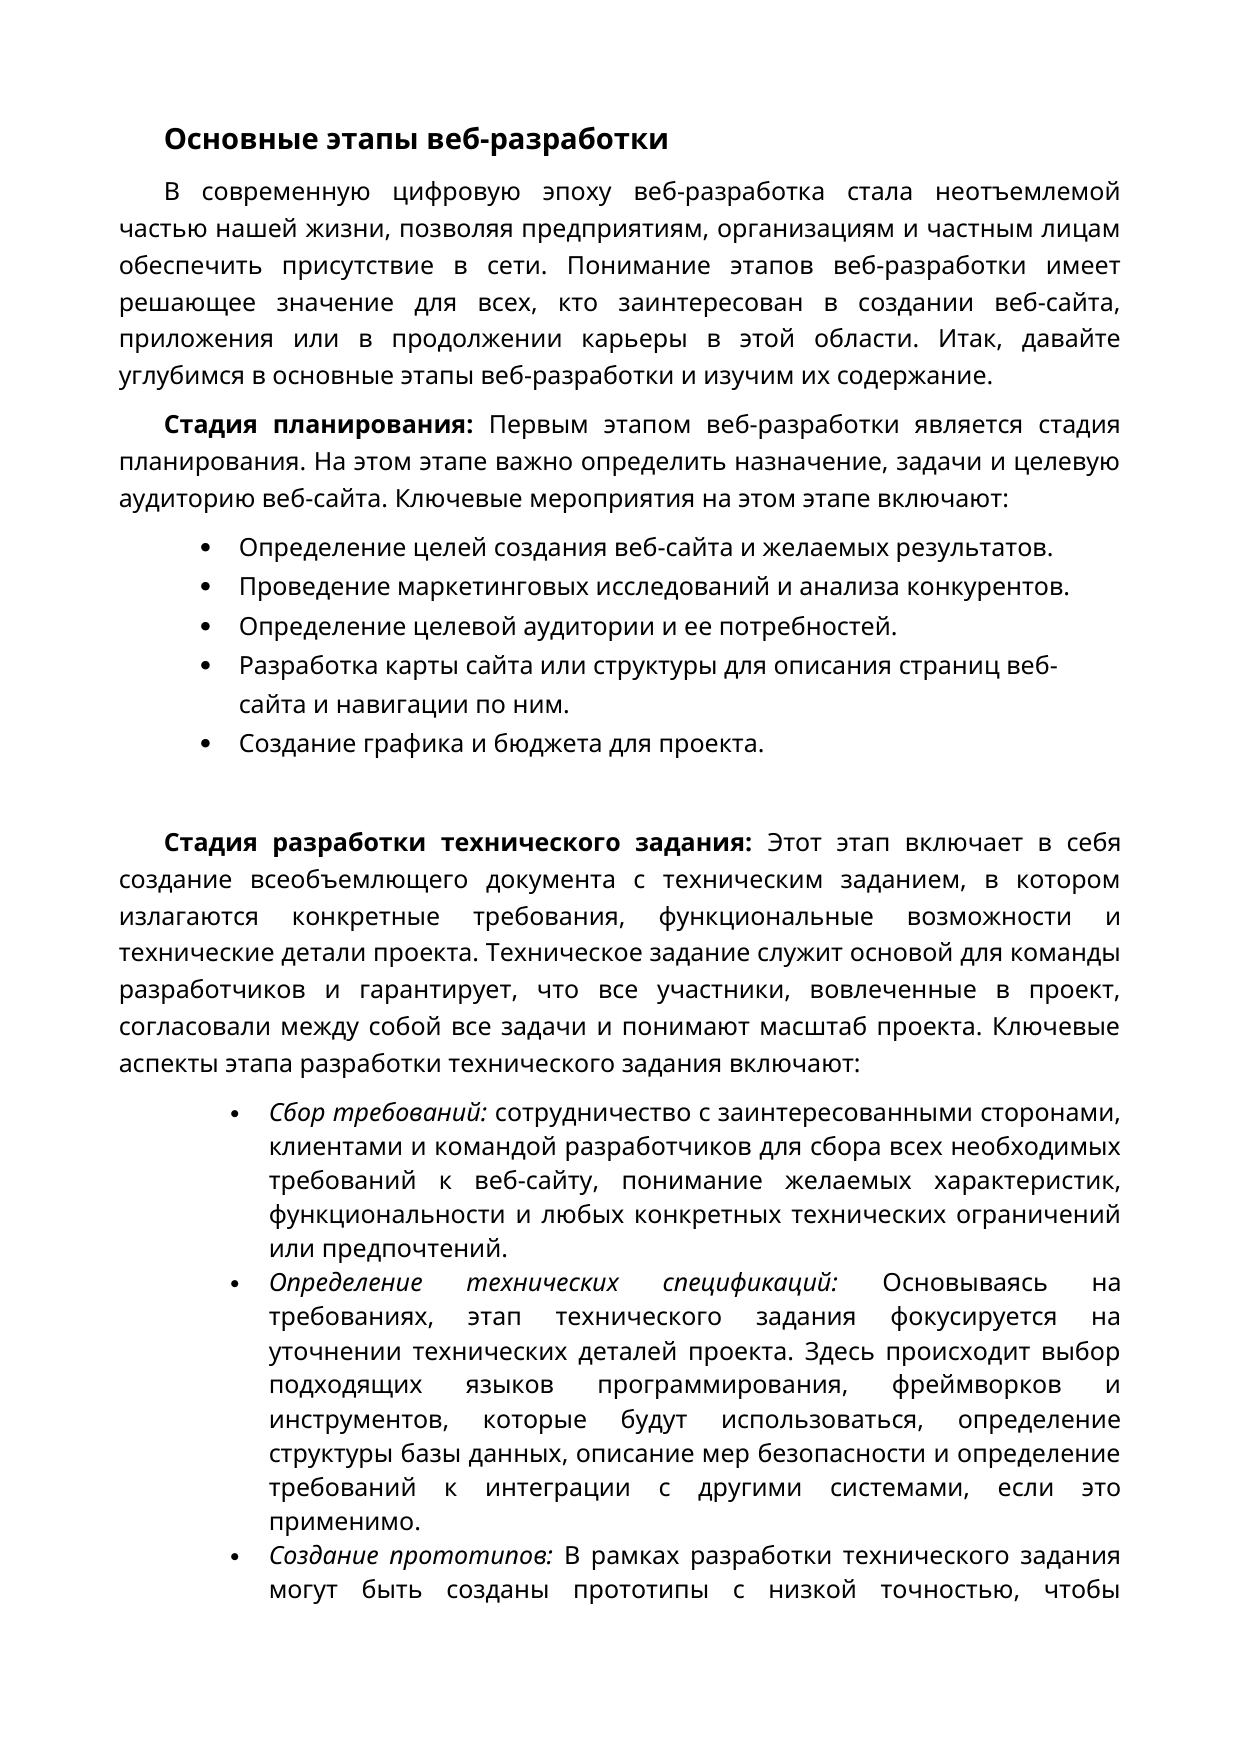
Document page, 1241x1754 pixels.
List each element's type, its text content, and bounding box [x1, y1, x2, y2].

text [231, 1537, 1122, 1606]
text Стадия планирования: Первым этапом веб-разработки является стадия планирования. На этом этапе важно определить назначение, задачи и целевую аудиторию веб-сайта. Ключевые мероприятия на этом этапе включают: [118, 407, 1122, 514]
list Создание графика и бюджета для проекта. [201, 726, 1122, 760]
list Разработка карты сайта или структуры для описания страниц веб-сайта и навигации по ним. [201, 647, 1122, 721]
text Определение технических спецификаций: Основываясь на требованиях, этап технического задания фокусируется на уточнении технических деталей проекта. Здесь происходит выбор подходящих языков программирования, фреймворков и инструментов, которые будут использоваться, определение структуры базы данных, описание мер безопасности и определение требований к интеграции с другими системами, если это применимо. [231, 1265, 1122, 1537]
text В современную цифровую эпоху веб-разработка стала неотъемлемой частью нашей жизни, позволяя предприятиям, организациям и частным лицам обеспечить присутствие в сети. Понимание этапов веб-разработки имеет решающее значение для всех, кто заинтересован в создании веб-сайта, приложения или в продолжении карьеры в этой области. Итак, давайте углубимся в основные этапы веб-разработки и изучим их содержание. [118, 174, 1122, 392]
text Стадия разработки технического задания: Этот этап включает в себя создание всеобъемлющего документа с техническим заданием, в котором излагаются конкретные требования, функциональные возможности и технические детали проекта. Техническое задание служит основой для команды разработчиков и гарантирует, что все участники, вовлеченные в проект, согласовали между собой все задачи и понимают масштаб проекта. Ключевые аспекты этапа разработки технического задания включают: [118, 825, 1122, 1079]
text Сбор требований: сотрудничество с заинтересованными сторонами, клиентами и командой разработчиков для сбора всех необходимых требований к веб-сайту, понимание желаемых характеристик, функциональности и любых конкретных технических ограничений или предпочтений. [231, 1095, 1122, 1265]
list Проведение маркетинговых исследований и анализа конкурентов. [201, 569, 1122, 603]
list Определение целей создания веб-сайта и желаемых результатов. [201, 530, 1122, 564]
subtitle Основные этапы веб-разработки [118, 118, 1122, 158]
list Определение целевой аудитории и ее потребностей. [201, 608, 1122, 642]
